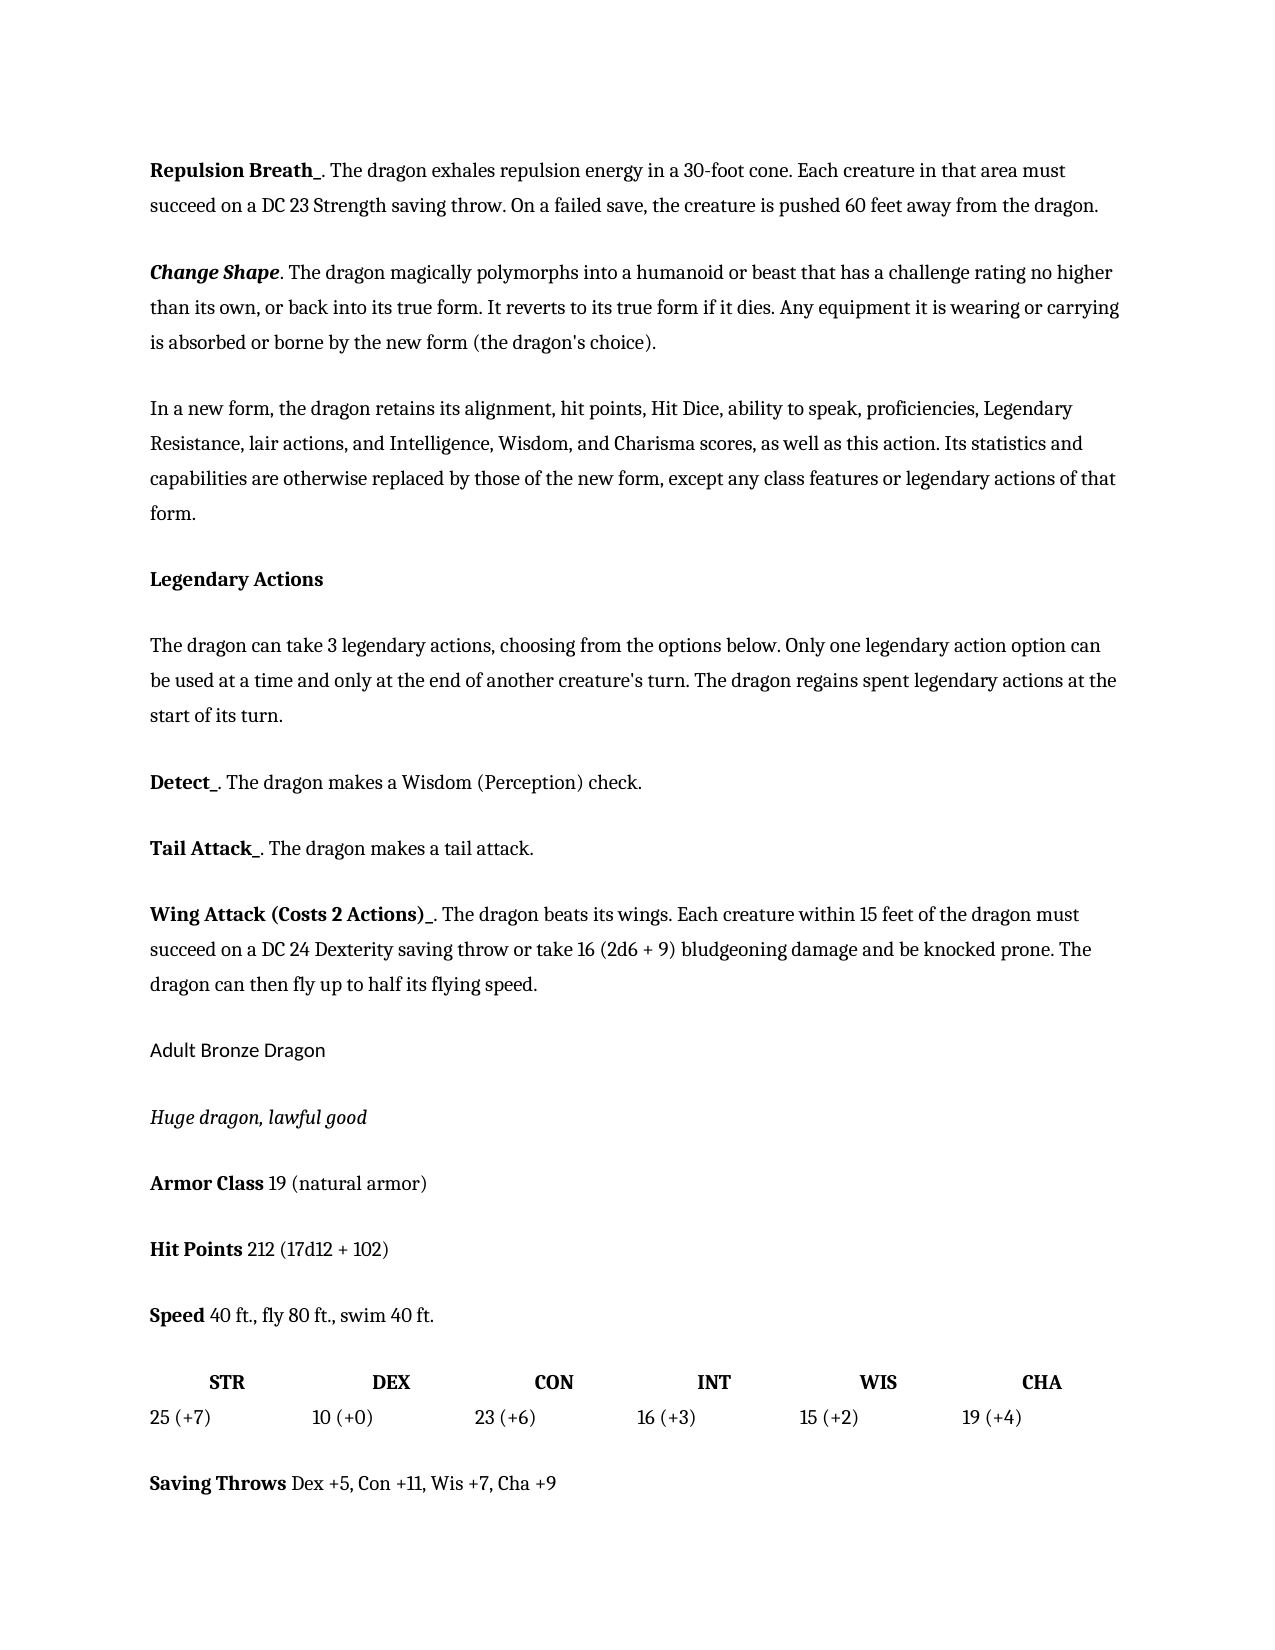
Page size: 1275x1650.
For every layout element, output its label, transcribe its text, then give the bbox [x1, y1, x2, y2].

text Tail Attack_. The dragon makes a tail attack. [150, 827, 1125, 862]
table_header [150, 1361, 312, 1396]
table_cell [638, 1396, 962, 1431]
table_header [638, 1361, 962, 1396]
text Armor Class 19 (natural armor) [150, 1162, 1125, 1197]
text Legendary Actions [150, 559, 1125, 594]
text The dragon can take 3 legendary actions, choosing from the options below. Only one legendary action option can be used at a time and only at the end of another creature's turn. The dragon regains spent legendary actions at the start of its turn. [150, 625, 1125, 730]
text Saving Throws Dex +5, Con +11, Wis +7, Cha +9 [150, 1462, 1125, 1497]
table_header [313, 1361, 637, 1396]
text Wing Attack (Costs 2 Actions)_. The dragon beats its wings. Each creature within 15 feet of the dragon must succeed on a DC 24 Dexterity saving throw or take 16 (2d6 + 9) bludgeoning damage and be knocked prone. The dragon can then fly up to half its flying speed. [150, 894, 1125, 999]
text Change Shape. The dragon magically polymorphs into a humanoid or beast that has a challenge rating no higher than its own, or back into its true form. It reverts to its true form if it dies. Any equipment it is wearing or carrying is absorbed or borne by the new form (the dragon's choice). [150, 251, 1125, 356]
text Speed 40 ft., fly 80 ft., swim 40 ft. [150, 1295, 1125, 1330]
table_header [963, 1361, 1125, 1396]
text Hit Points 212 (17d12 + 102) [150, 1229, 1125, 1264]
text Repulsion Breath_. The dragon exhales repulsion energy in a 30-foot cone. Each creature in that area must succeed on a DC 23 Strength saving throw. On a failed save, the creature is pushed 60 feet away from the dragon. [150, 150, 1125, 220]
text Detect_. The dragon makes a Wisdom (Perception) check. [150, 761, 1125, 796]
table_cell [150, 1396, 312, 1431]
text Huge dragon, lawful good [150, 1096, 1125, 1131]
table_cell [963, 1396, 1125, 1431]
text In a new form, the dragon retains its alignment, hit points, Hit Dice, ability to speak, proficiencies, Legendary Resistance, lair actions, and Intelligence, Wisdom, and Charisma scores, as well as this action. Its statistics and capabilities are otherwise replaced by those of the new form, except any class features or legendary actions of that form. [150, 387, 1125, 527]
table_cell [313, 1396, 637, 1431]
subtitle Adult Bronze Dragon [150, 1030, 1125, 1065]
